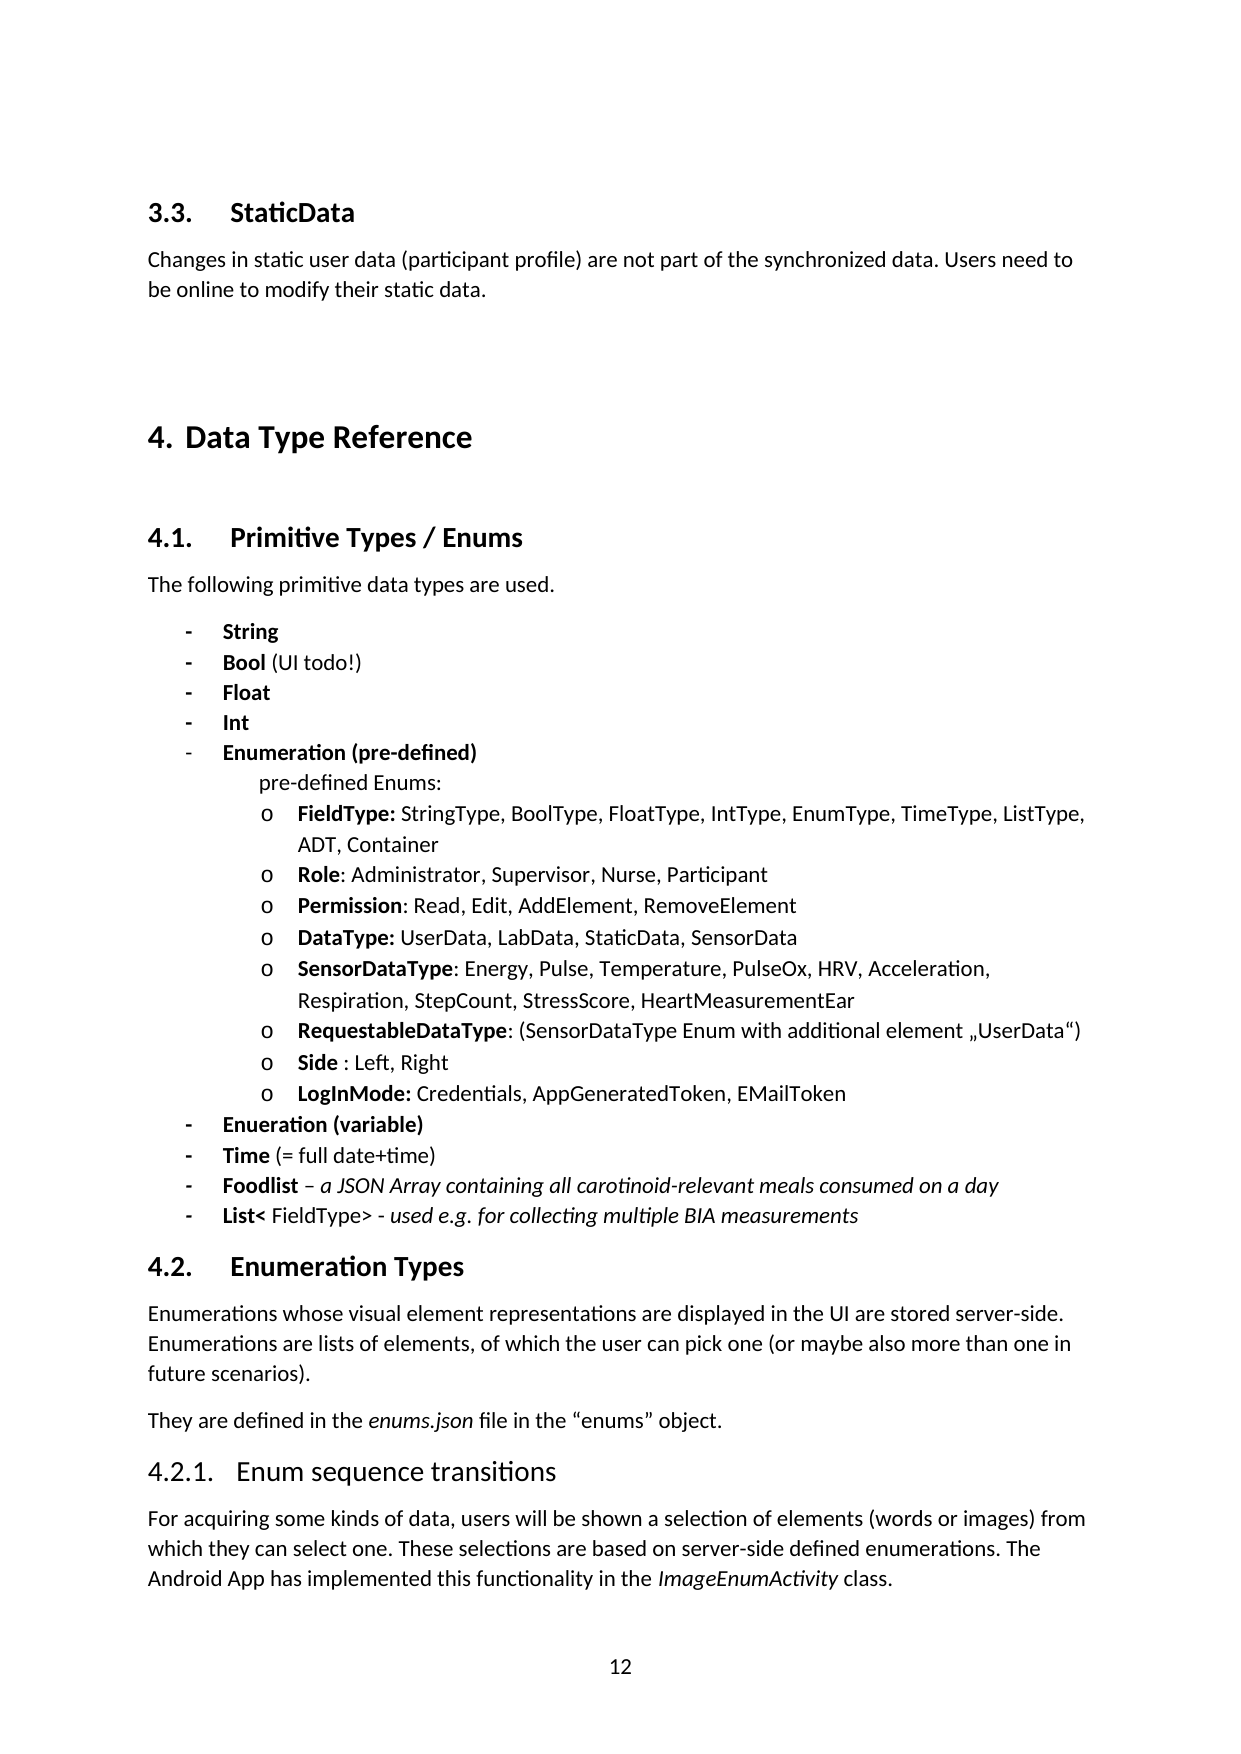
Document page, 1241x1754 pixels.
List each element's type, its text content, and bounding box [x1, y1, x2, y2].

list Bool (UI todo!) [185, 648, 1093, 676]
list Enueration (variable) [185, 1111, 1093, 1138]
subtitle StaticData [148, 194, 1093, 230]
list Int [185, 708, 1093, 736]
subtitle Primitive Types / Enums [148, 519, 1093, 555]
list LogInMode: Credentials, AppGeneratedToken, EMailToken [260, 1079, 1093, 1108]
list Float [185, 678, 1093, 706]
subtitle Data Type Reference [148, 416, 1093, 457]
list Enumeration (pre-defined) pre-defined Enums: [185, 738, 1093, 796]
list Permission: Read, Edit, AddElement, RemoveElement [260, 892, 1093, 921]
list SensorDataType: Energy, Pulse, Temperature, PulseOx, HRV, Acceleration, Respiration, StepCount, StressScore, HeartMeasurementEar [260, 954, 1093, 1014]
list List< FieldType> - used e.g. for collecting multiple BIA measurements [185, 1201, 1093, 1229]
list RequestableDataType: (SensorDataType Enum with additional element „UserData“) [260, 1016, 1093, 1045]
list Time (= full date+time) [185, 1141, 1093, 1169]
list Role: Administrator, Supervisor, Nurse, Participant [260, 860, 1093, 889]
text The following primitive data types are used. [148, 571, 1093, 598]
list FieldType: StringType, BoolType, FloatType, IntType, EnumType, TimeType, ListType, ADT, Container [260, 799, 1093, 858]
text Changes in static user data (participant profile) are not part of the synchronized data. Users need to be online to modify their static data. [148, 245, 1093, 304]
list Side : Left, Right [260, 1048, 1093, 1077]
subtitle Enum sequence transitions [148, 1453, 1093, 1489]
text They are defined in the enums.json file in the “enums” object. [148, 1406, 1093, 1434]
list Foodlist – a JSON Array containing all carotinoid-relevant meals consumed on a day [185, 1171, 1093, 1199]
text For acquiring some kinds of data, users will be shown a selection of elements (words or images) from which they can select one. These selections are based on server-side defined enumerations. The Android App has implemented this functionality in the ImageEnumActivity class. [148, 1504, 1093, 1592]
subtitle Enumeration Types [148, 1248, 1093, 1284]
list String [185, 617, 1093, 645]
list DataType: UserData, LabData, StaticData, SensorData [260, 923, 1093, 952]
text Enumerations whose visual element representations are displayed in the UI are stored server-side. Enumerations are lists of elements, of which the user can pick one (or maybe also more than one in future scenarios). [148, 1299, 1093, 1387]
